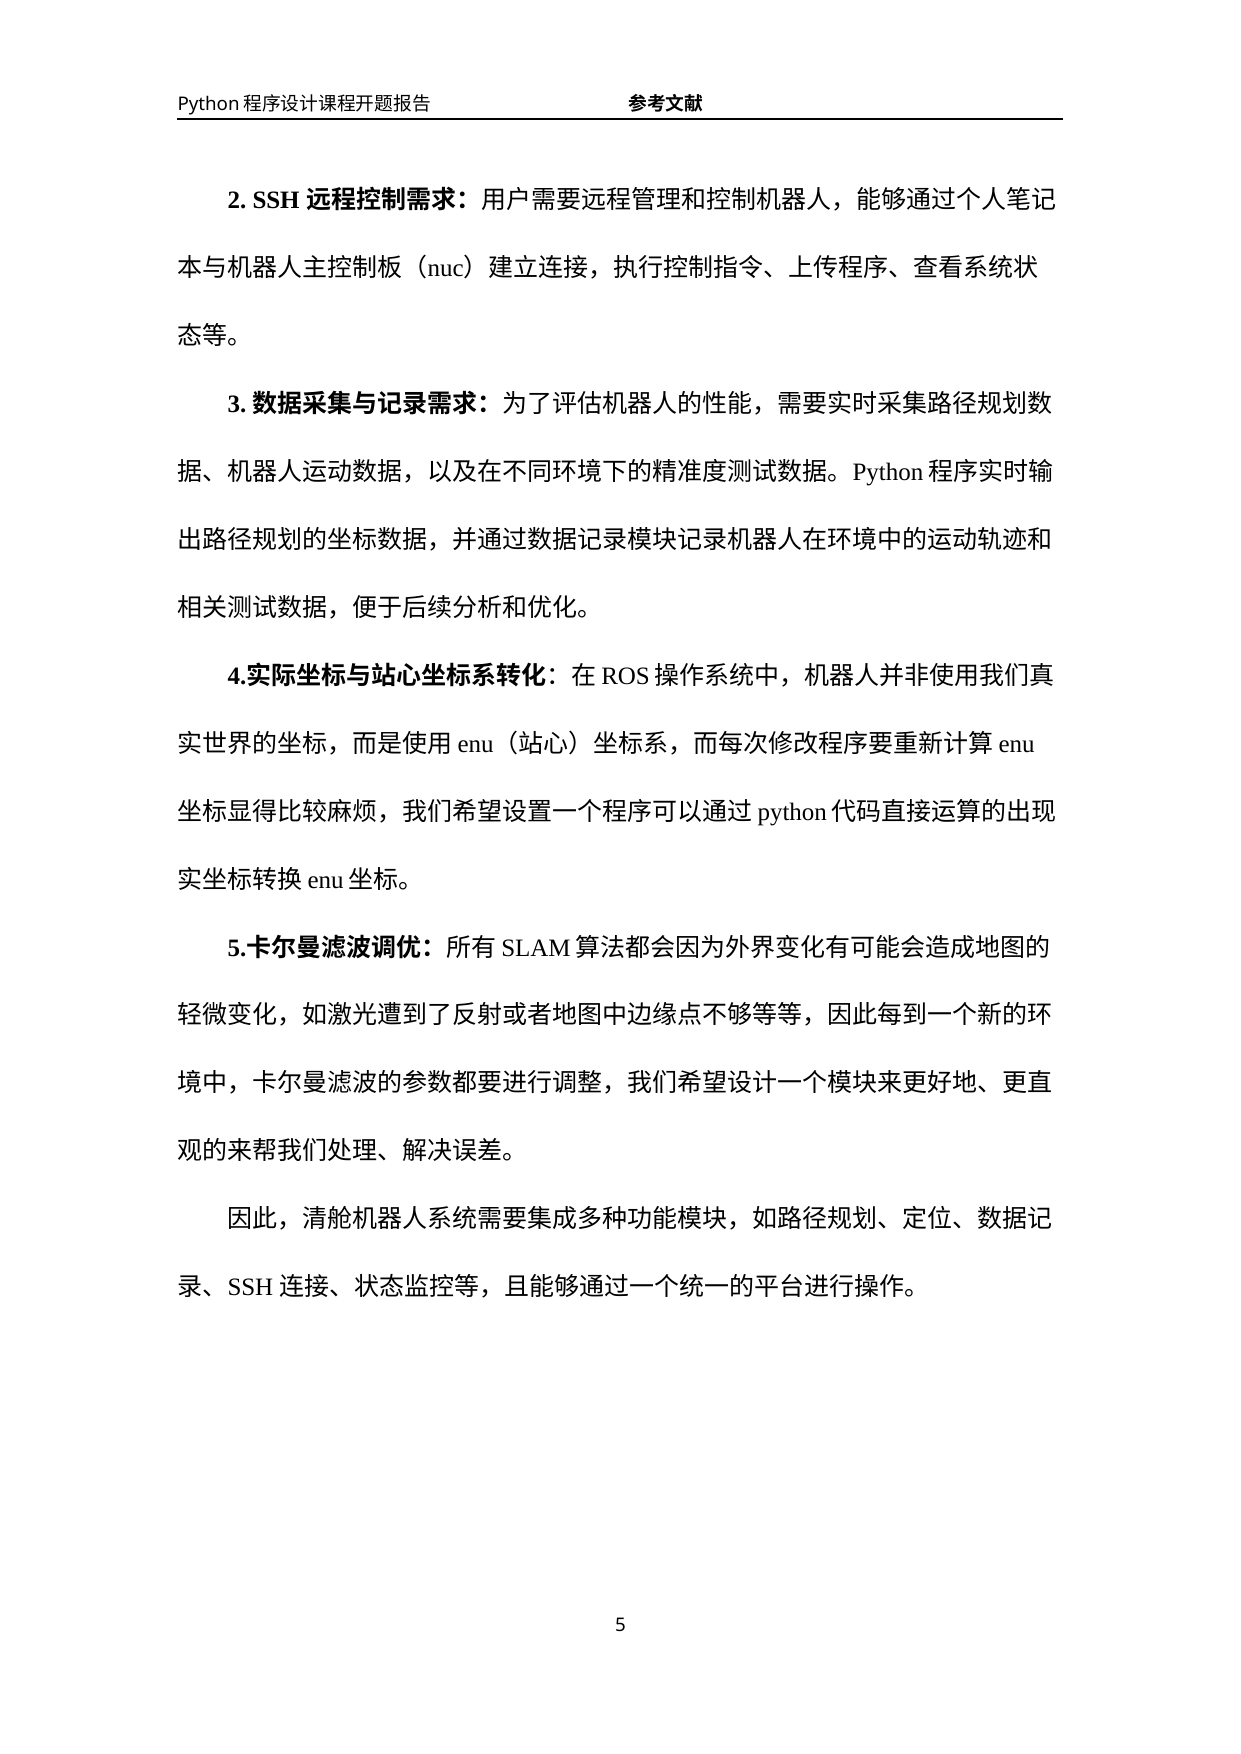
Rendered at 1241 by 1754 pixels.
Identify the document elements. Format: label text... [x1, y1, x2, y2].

text 2. SSH 远程控制需求：用户需要远程管理和控制机器人，能够通过个人笔记本与机器人主控制板（nuc）建立连接，执行控制指令、上传程序、查看系统状态等。 [177, 164, 1063, 368]
text 4.实际坐标与站心坐标系转化：在ROS操作系统中，机器人并非使用我们真实世界的坐标，而是使用enu（站心）坐标系，而每次修改程序要重新计算enu坐标显得比较麻烦，我们希望设置一个程序可以通过python代码直接运算的出现实坐标转换enu坐标。 [177, 639, 1063, 911]
text 5.卡尔曼滤波调优：所有SLAM算法都会因为外界变化有可能会造成地图的轻微变化，如激光遭到了反射或者地图中边缘点不够等等，因此每到一个新的环境中，卡尔曼滤波的参数都要进行调整，我们希望设计一个模块来更好地、更直观的来帮我们处理、解决误差。 [177, 911, 1063, 1183]
text 因此，清舱机器人系统需要集成多种功能模块，如路径规划、定位、数据记录、SSH 连接、状态监控等，且能够通过一个统一的平台进行操作。 [177, 1183, 1063, 1319]
text 3. 数据采集与记录需求：为了评估机器人的性能，需要实时采集路径规划数据、机器人运动数据，以及在不同环境下的精准度测试数据。Python程序实时输出路径规划的坐标数据，并通过数据记录模块记录机器人在环境中的运动轨迹和相关测试数据，便于后续分析和优化。 [177, 368, 1063, 639]
